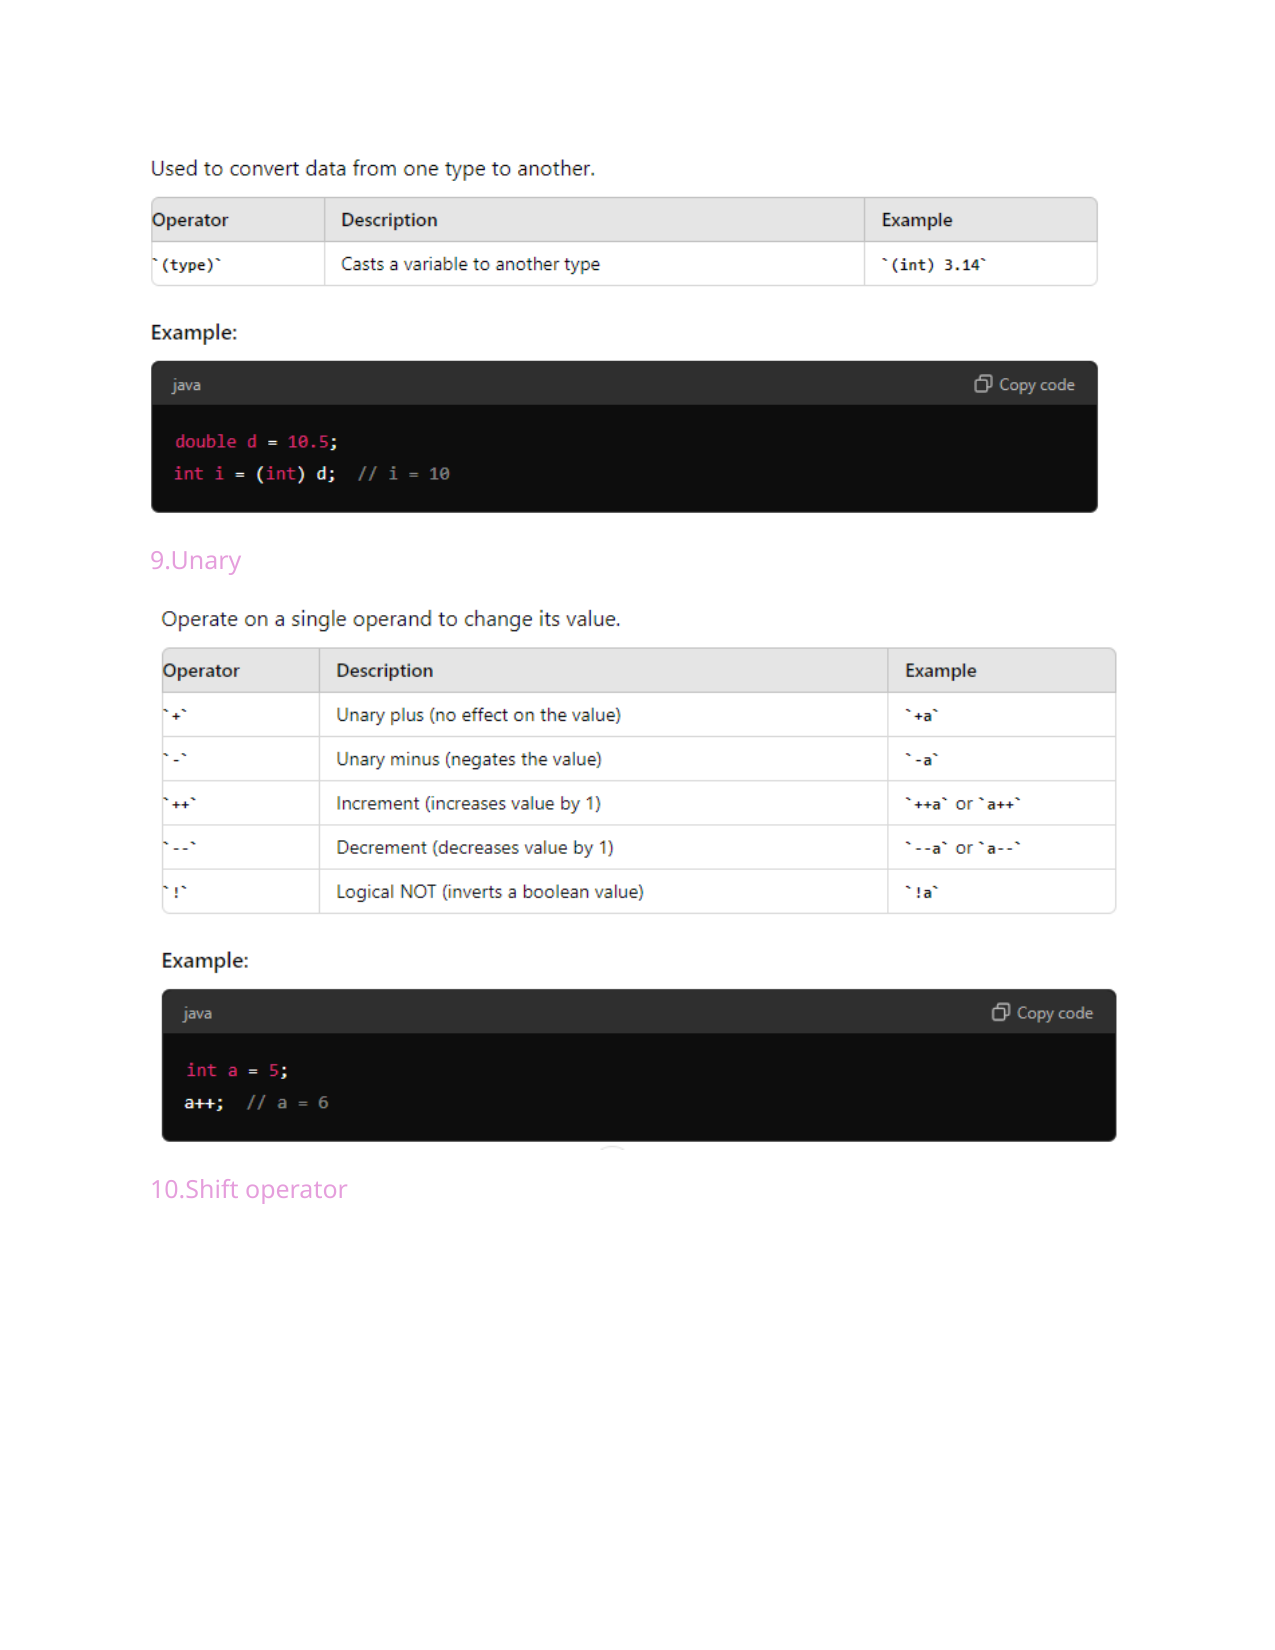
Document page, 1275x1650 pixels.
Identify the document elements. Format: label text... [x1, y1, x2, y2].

text 10.Shift operator [150, 1172, 1125, 1206]
picture [150, 598, 1125, 1150]
text 9.Unary [150, 542, 1125, 576]
picture [150, 150, 1125, 521]
